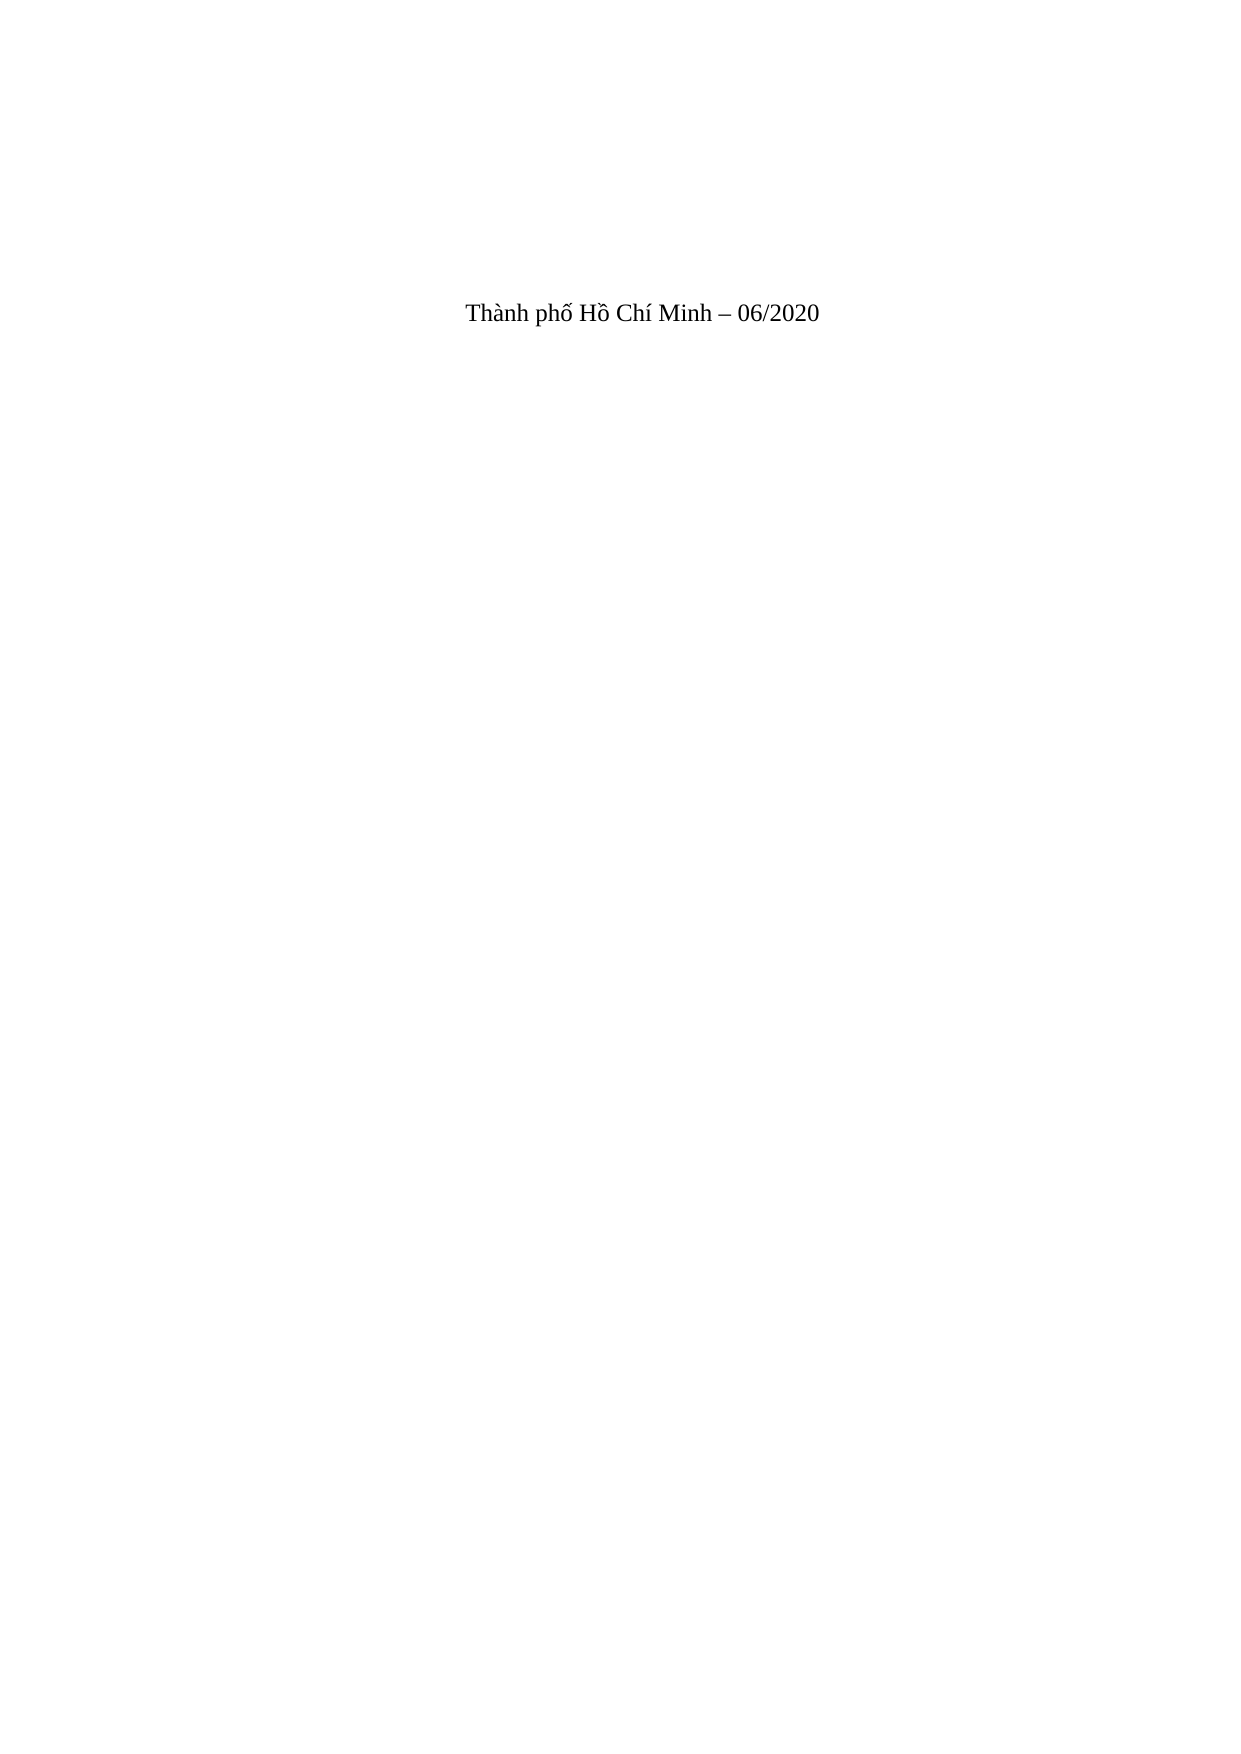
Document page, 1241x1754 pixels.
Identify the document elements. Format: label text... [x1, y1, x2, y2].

text Thành phố Hồ Chí Minh – 06/2020 [162, 298, 1122, 327]
